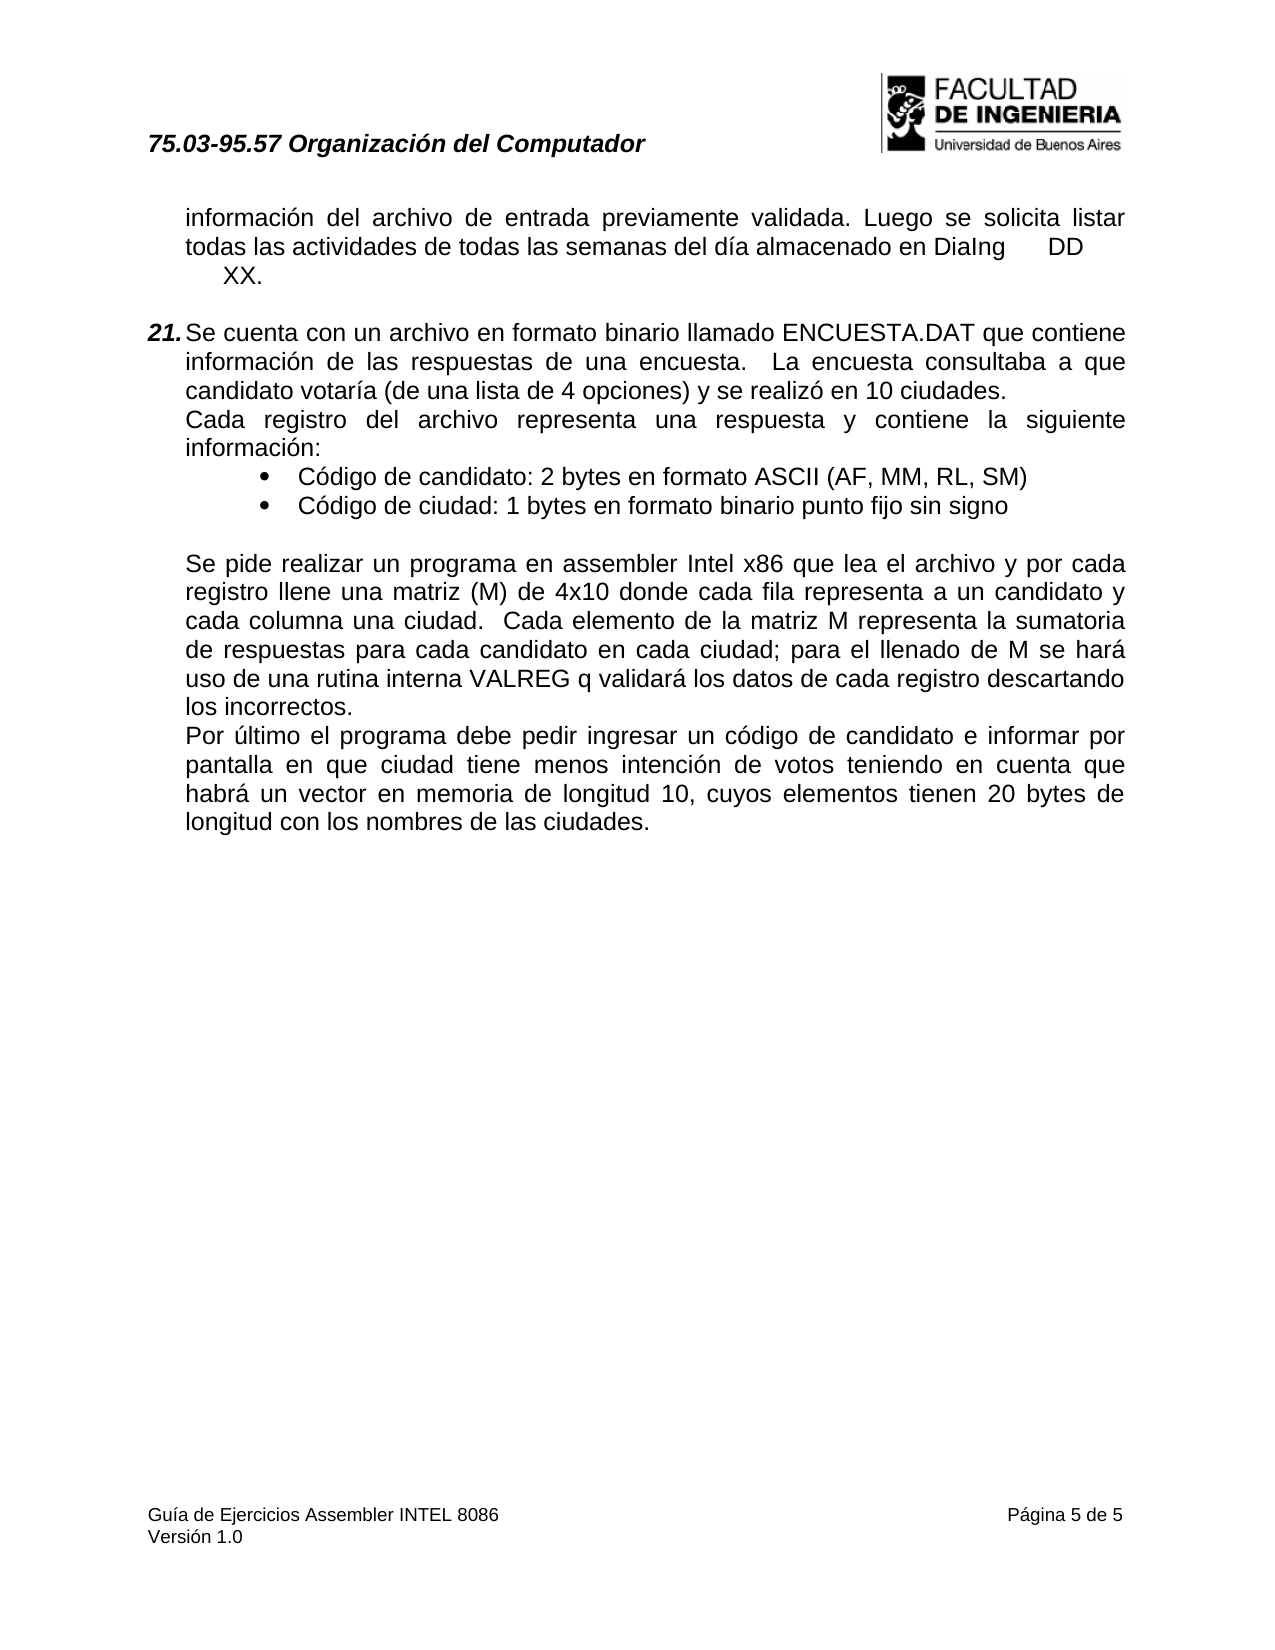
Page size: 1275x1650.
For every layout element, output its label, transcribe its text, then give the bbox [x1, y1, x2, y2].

list Código de candidato: 2 bytes en formato ASCII (AF, MM, RL, SM) [260, 462, 1127, 491]
picture [881, 73, 1123, 153]
list Código de ciudad: 1 bytes en formato binario punto fijo sin signo [260, 491, 1127, 520]
list Se pide realizar un programa en assembler Intel x86 que lea el archivo y por cada registro llene una matriz (M) de 4x10 donde cada fila representa a un candidato y cada columna una ciudad. Cada elemento de la matriz M representa la sumatoria de respuestas para cada candidato en cada ciudad; para el llenado de M se hará uso de una rutina interna VALREG q validará los datos de cada registro descartando los incorrectos. [185, 549, 1127, 721]
list Se cuenta con un archivo en formato binario llamado ENCUESTA.DAT que contiene información de las respuestas de una encuesta. La encuesta consultaba a que candidato votaría (de una lista de 4 opciones) y se realizó en 10 ciudades. [148, 318, 1127, 405]
list Cada registro del archivo representa una respuesta y contiene la siguiente información: [185, 405, 1127, 462]
list Por último el programa debe pedir ingresar un código de candidato e informar por pantalla en que ciudad tiene menos intención de votos teniendo en cuenta que habrá un vector en memoria de longitud 10, cuyos elementos tienen 20 bytes de longitud con los nombres de las ciudades. [185, 721, 1127, 836]
